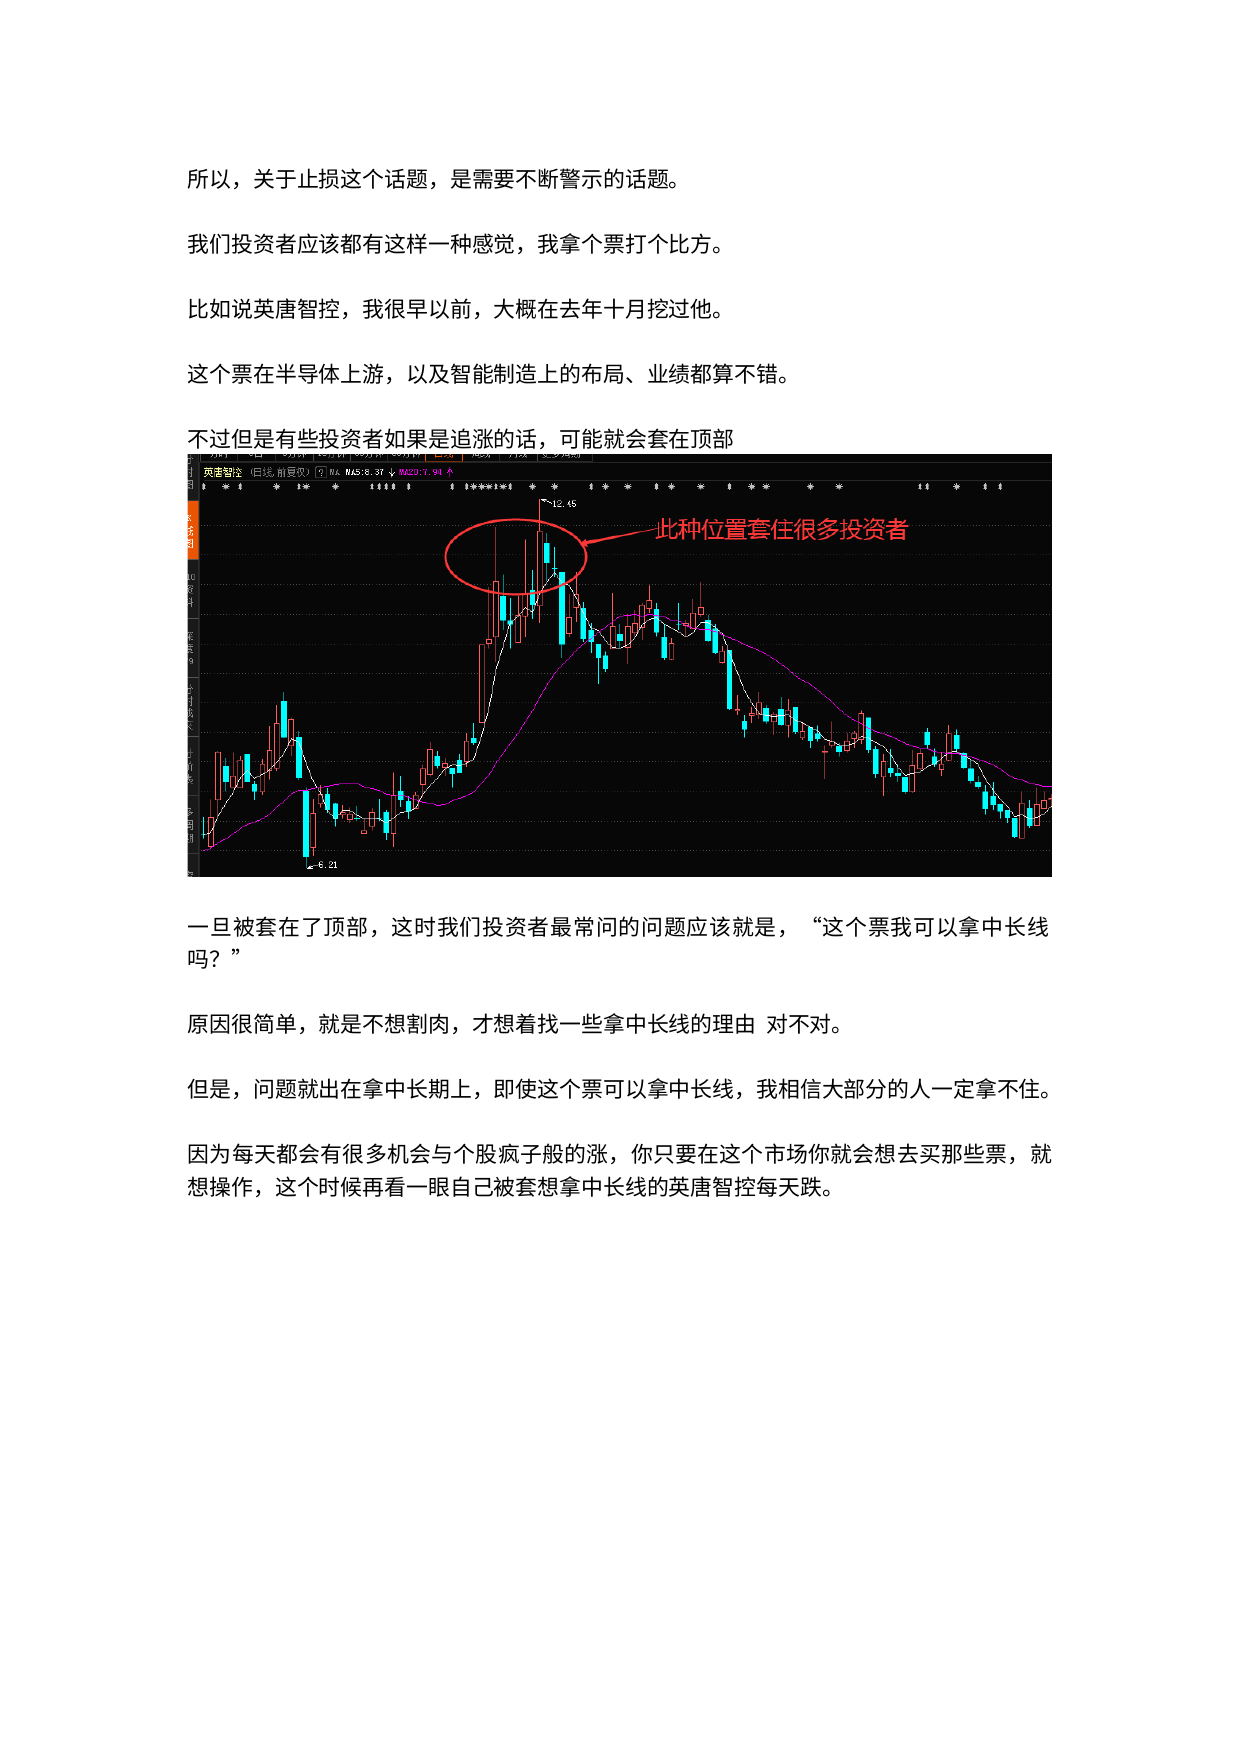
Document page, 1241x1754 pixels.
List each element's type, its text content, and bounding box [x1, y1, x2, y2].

text 因为每天都会有很多机会与个股疯子般的涨，你只要在这个市场你就会想去买那些票，就想操作，这个时候再看一眼自己被套想拿中长线的英唐智控每天跌。 [187, 1137, 1053, 1202]
text 一旦被套在了顶部，这时我们投资者最常问的问题应该就是，“这个票我可以拿中长线吗？” [187, 909, 1053, 974]
text 原因很简单，就是不想割肉，才想着找一些拿中长线的理由 对不对。 [187, 1007, 1053, 1039]
text 但是，问题就出在拿中长期上，即使这个票可以拿中长线，我相信大部分的人一定拿不住。 [187, 1072, 1053, 1104]
picture [187, 454, 1052, 877]
text 这个票在半导体上游，以及智能制造上的布局、业绩都算不错。 [187, 357, 1053, 389]
text 不过但是有些投资者如果是追涨的话，可能就会套在顶部 [187, 422, 1053, 454]
text 所以，关于止损这个话题，是需要不断警示的话题。 [187, 162, 1053, 194]
text 我们投资者应该都有这样一种感觉，我拿个票打个比方。 [187, 227, 1053, 259]
text 比如说英唐智控，我很早以前，大概在去年十月挖过他。 [187, 292, 1053, 324]
